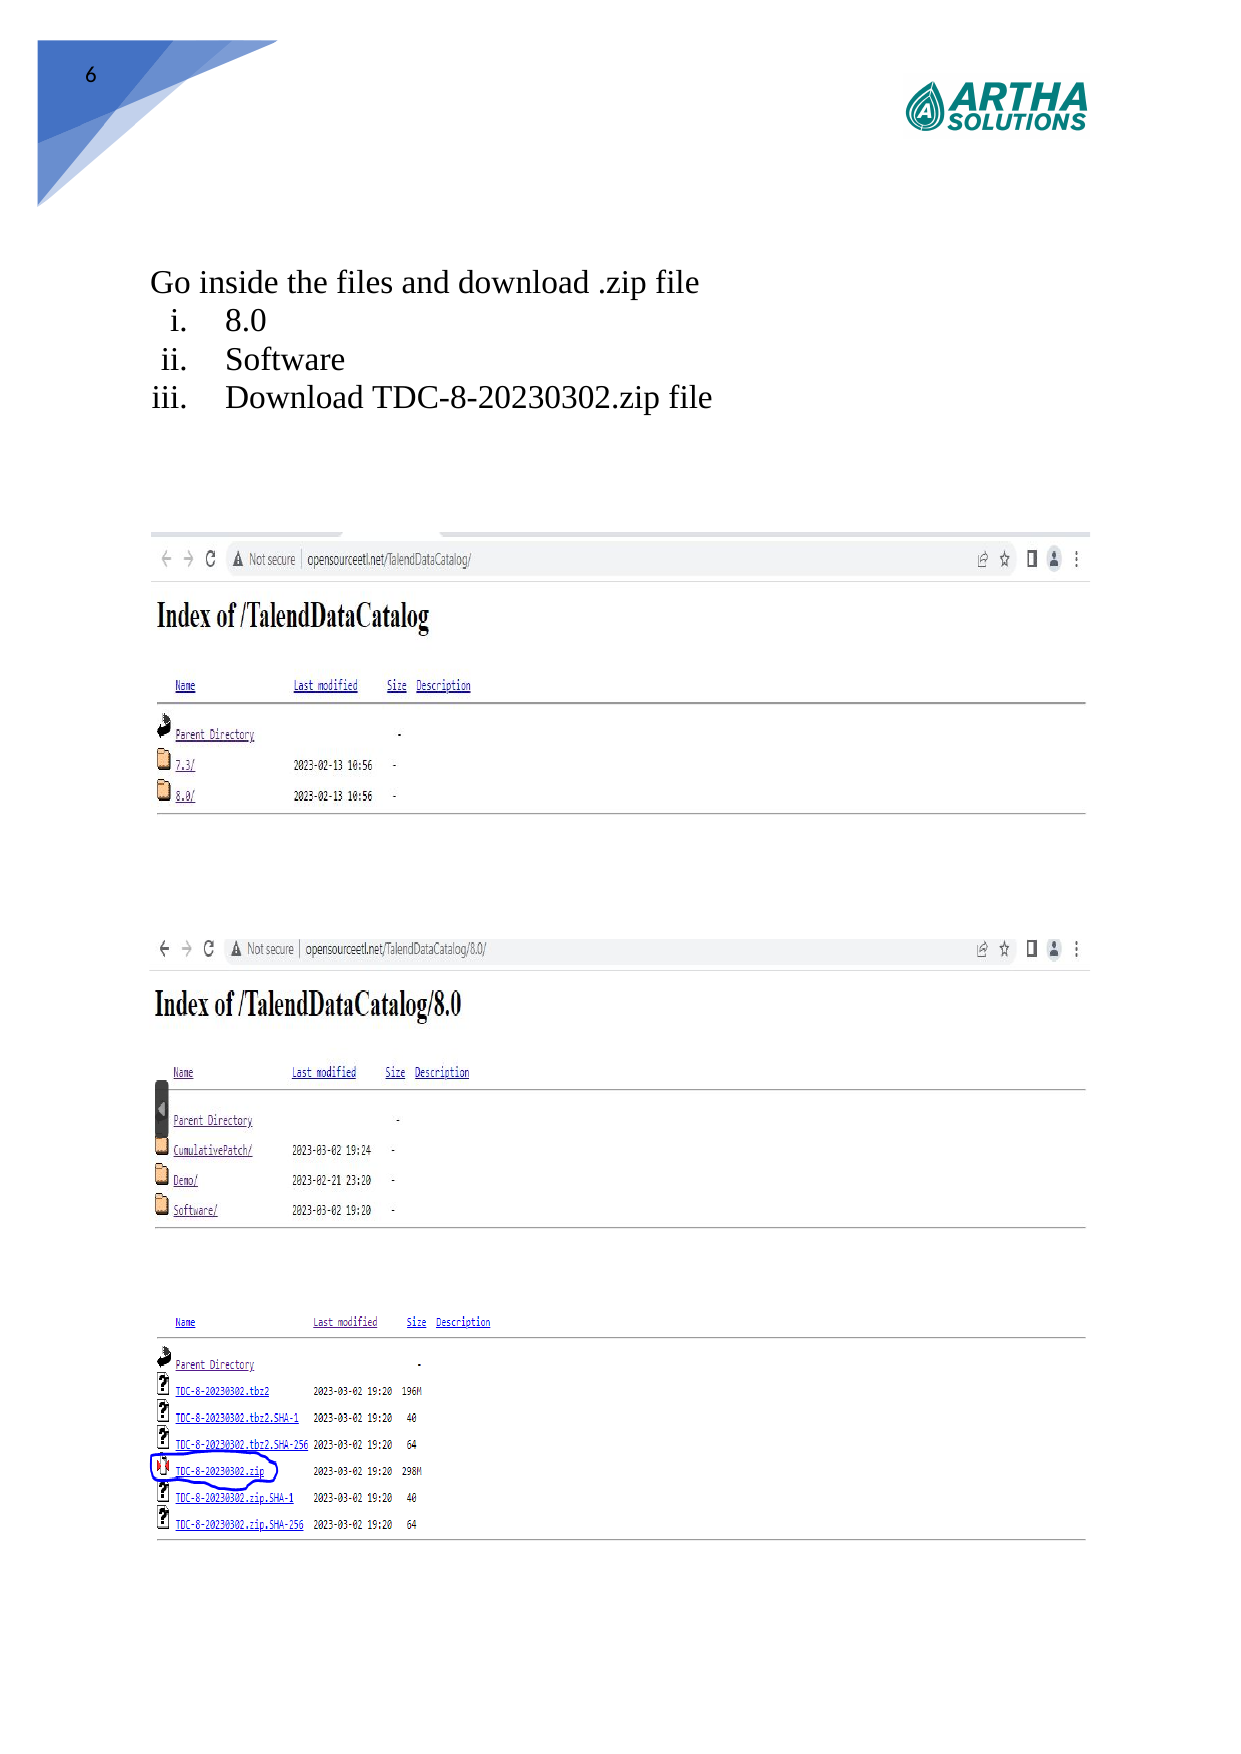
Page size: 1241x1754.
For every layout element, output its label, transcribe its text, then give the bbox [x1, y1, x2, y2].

list Software [187, 339, 1090, 377]
picture [149, 1285, 1091, 1576]
list 8.0 [187, 300, 1090, 339]
picture [902, 73, 1091, 139]
picture [37, 40, 279, 209]
picture [151, 532, 1091, 877]
text Go inside the files and download .zip file [150, 262, 1090, 300]
picture [149, 939, 1091, 1269]
list Download TDC-8-20230302.zip file [187, 377, 1090, 415]
